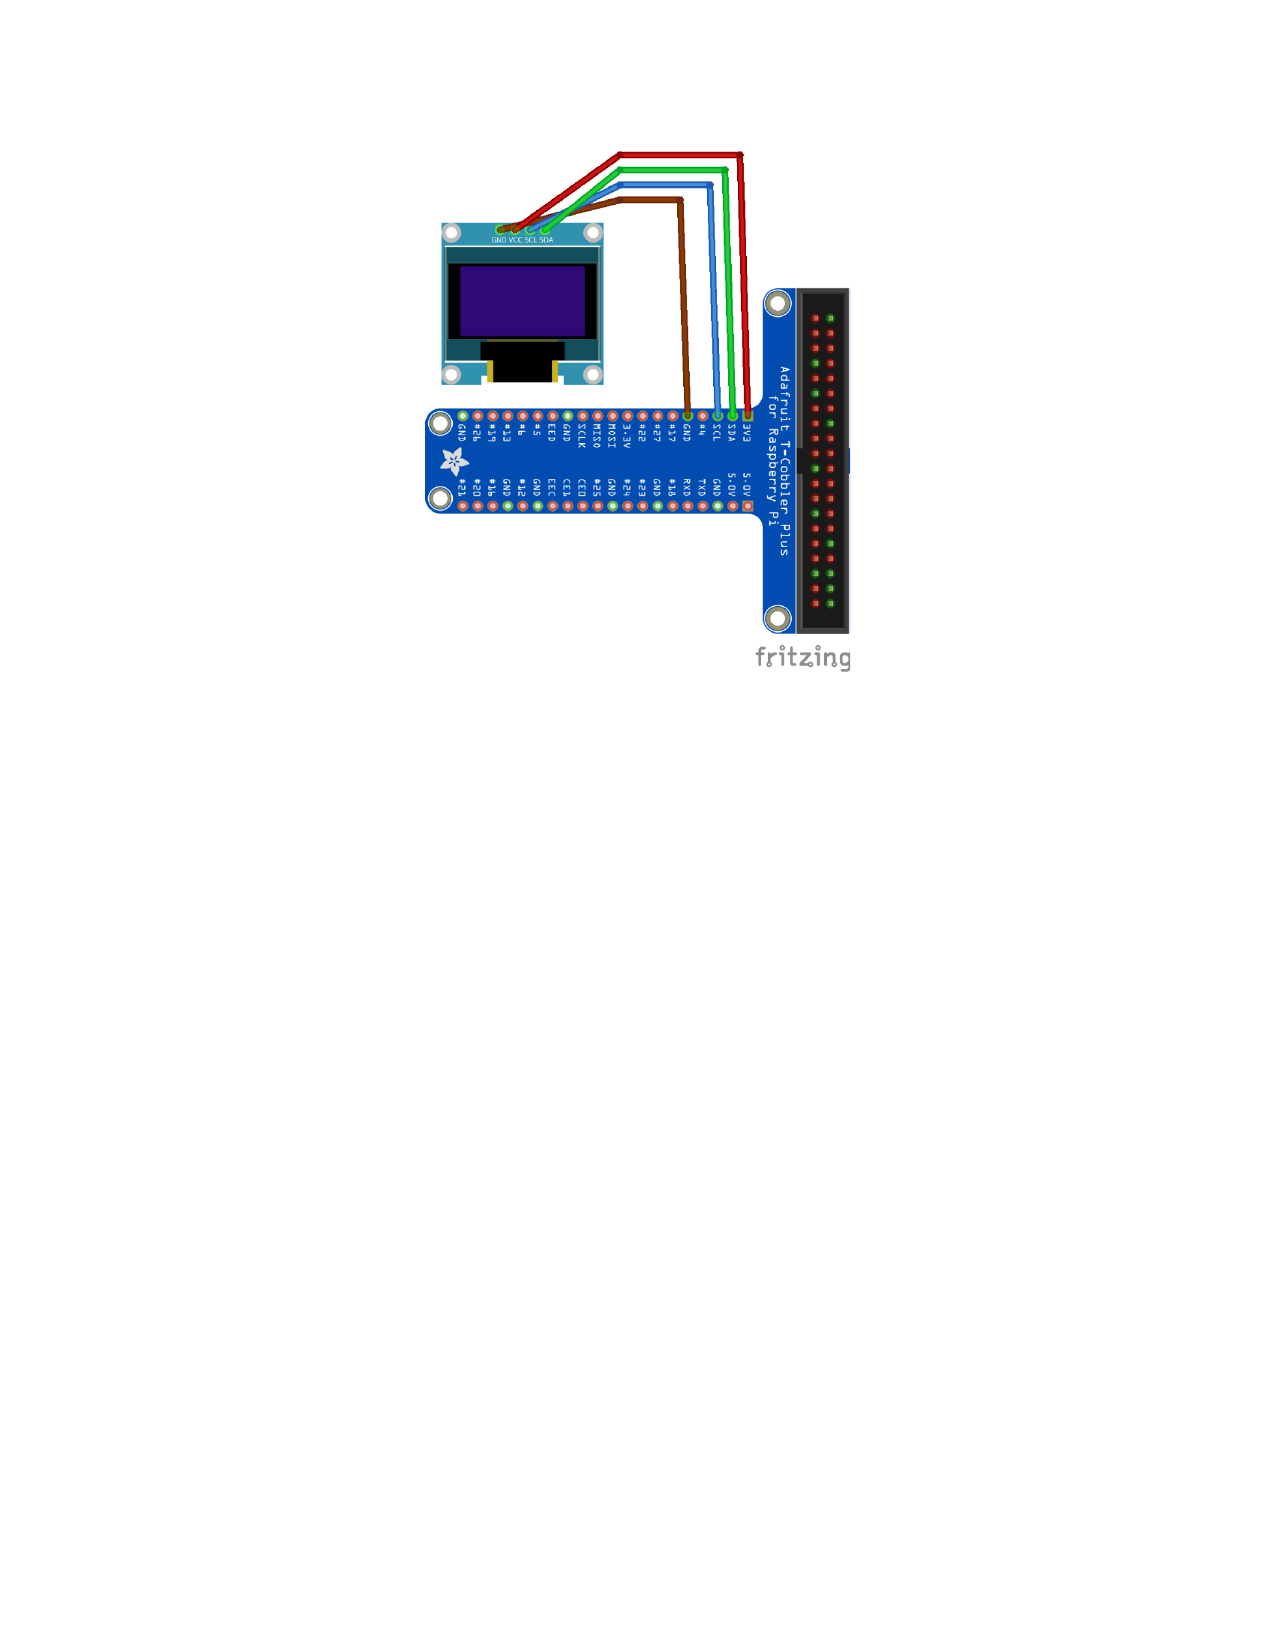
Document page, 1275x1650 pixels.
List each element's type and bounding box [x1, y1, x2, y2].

picture [425, 147, 851, 672]
